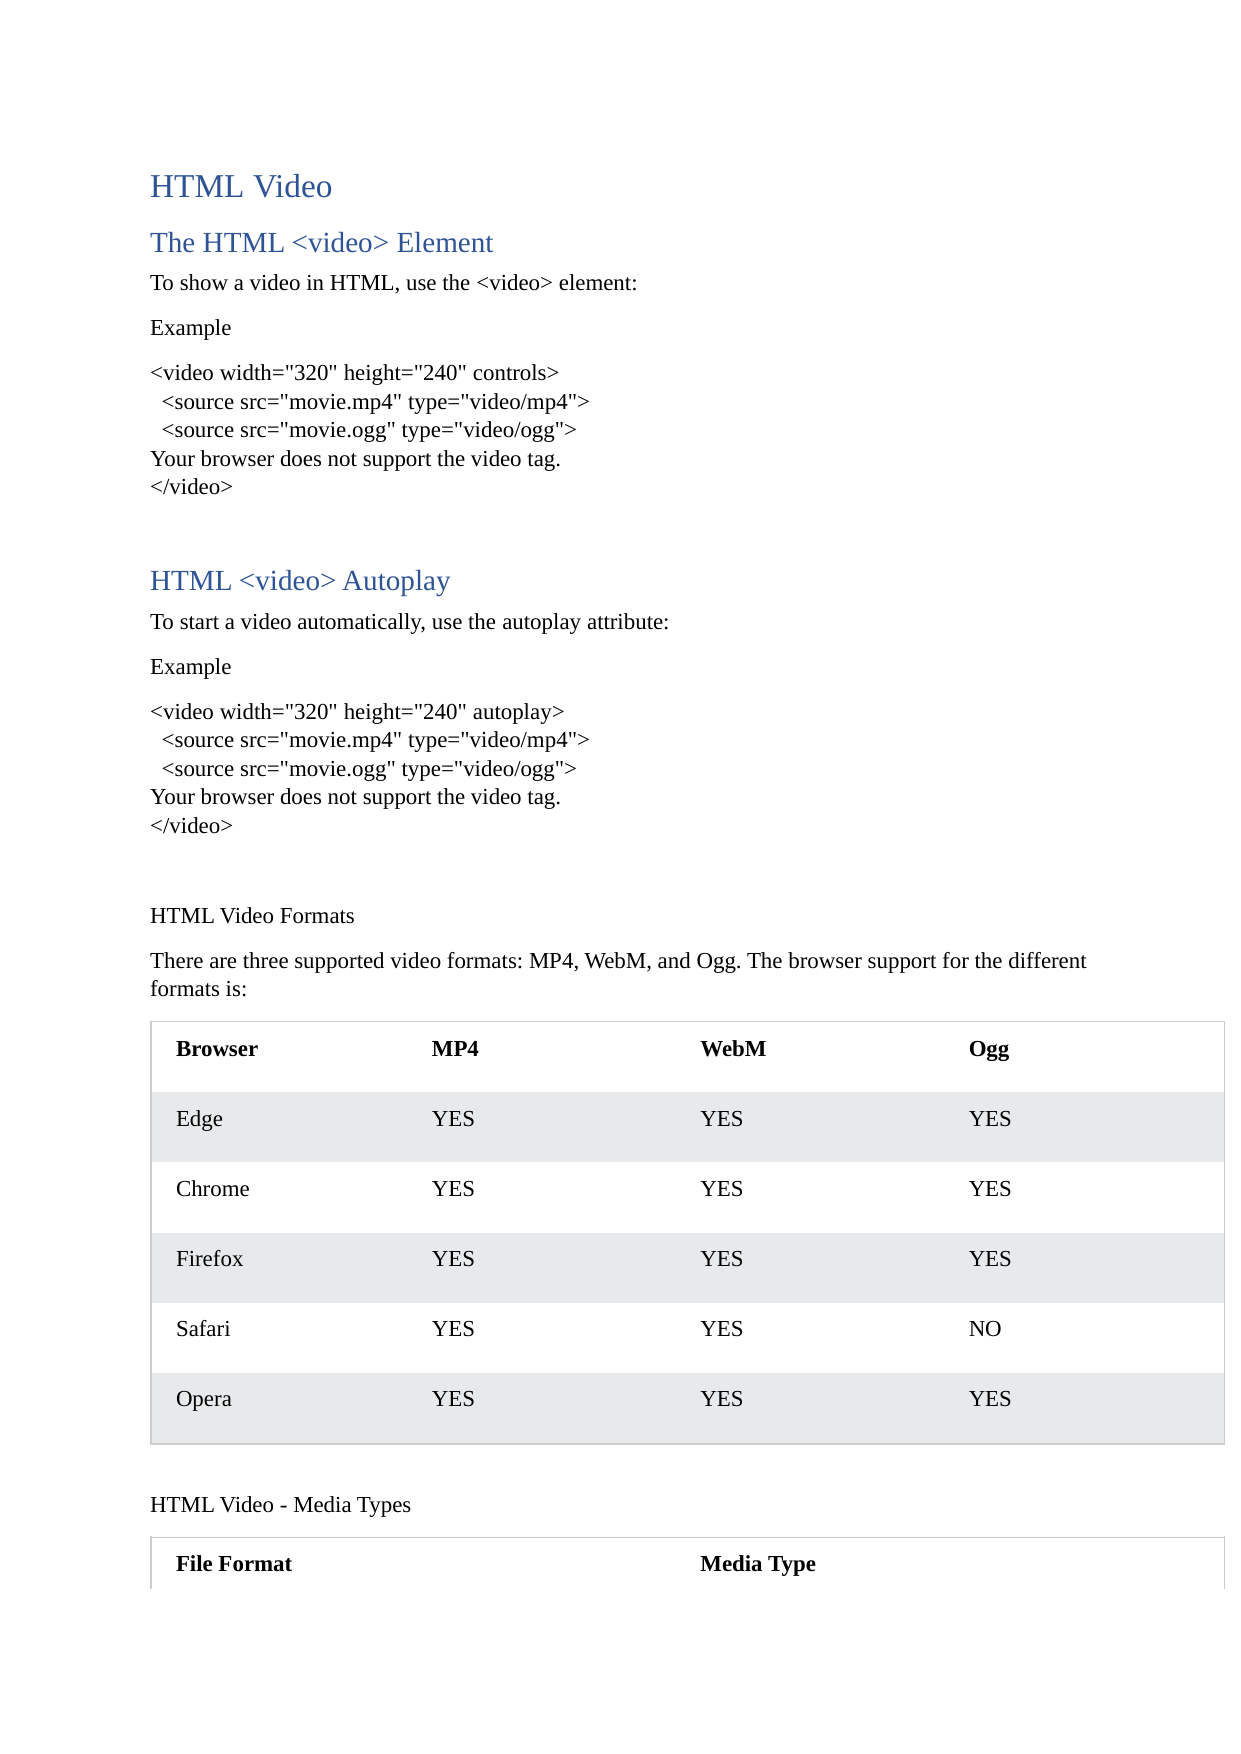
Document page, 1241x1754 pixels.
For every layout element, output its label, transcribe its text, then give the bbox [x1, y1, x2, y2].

table_header WebM [688, 1022, 956, 1092]
text There are three supported video formats: MP4, WebM, and Ogg. The browser support for the different formats is: [150, 947, 1090, 1002]
text Example [150, 314, 1090, 341]
table_cell YES [956, 1233, 1224, 1303]
table_cell YES [419, 1092, 688, 1162]
table_header Browser [152, 1022, 419, 1092]
subtitle The HTML <video> Element [150, 225, 1090, 258]
table_cell Firefox [152, 1233, 419, 1303]
table_cell YES [956, 1373, 1224, 1443]
table_cell YES [688, 1092, 956, 1162]
table_cell Edge [152, 1092, 419, 1162]
table_cell YES [688, 1303, 956, 1373]
table_cell Opera [152, 1373, 419, 1443]
subtitle HTML <video> Autoplay [150, 563, 1090, 597]
text HTML Video Formats [150, 902, 1090, 928]
table_cell Safari [152, 1303, 419, 1373]
text Example [150, 653, 1090, 679]
text HTML Video - Media Types [150, 1491, 1090, 1518]
table_cell YES [688, 1163, 956, 1232]
table_cell YES [688, 1233, 956, 1303]
text To start a video automatically, use the autoplay attribute: [150, 608, 1090, 634]
table_cell YES [419, 1373, 688, 1443]
table_cell YES [956, 1163, 1224, 1232]
text <video width="320" height="240" controls> <source src="movie.mp4" type="video/mp4"> <source src="movie.ogg" type="video/ogg"> Your browser does not support the video tag. </video> [150, 359, 1090, 499]
table_cell YES [956, 1092, 1224, 1162]
text To show a video in HTML, use the <video> element: [150, 269, 1090, 296]
table_header File Format [152, 1538, 688, 1589]
text <video width="320" height="240" autoplay> <source src="movie.mp4" type="video/mp4"> <source src="movie.ogg" type="video/ogg"> Your browser does not support the video tag. </video> [150, 698, 1090, 838]
table_cell YES [419, 1303, 688, 1373]
table_cell YES [419, 1233, 688, 1303]
table_cell Chrome [152, 1163, 419, 1232]
table_header MP4 [419, 1022, 688, 1092]
table_cell YES [688, 1373, 956, 1443]
table_header Ogg [956, 1022, 1224, 1092]
table_cell NO [956, 1303, 1224, 1373]
subtitle HTML Video [150, 167, 1090, 205]
table_header Media Type [688, 1538, 1224, 1589]
table_cell YES [419, 1163, 688, 1232]
